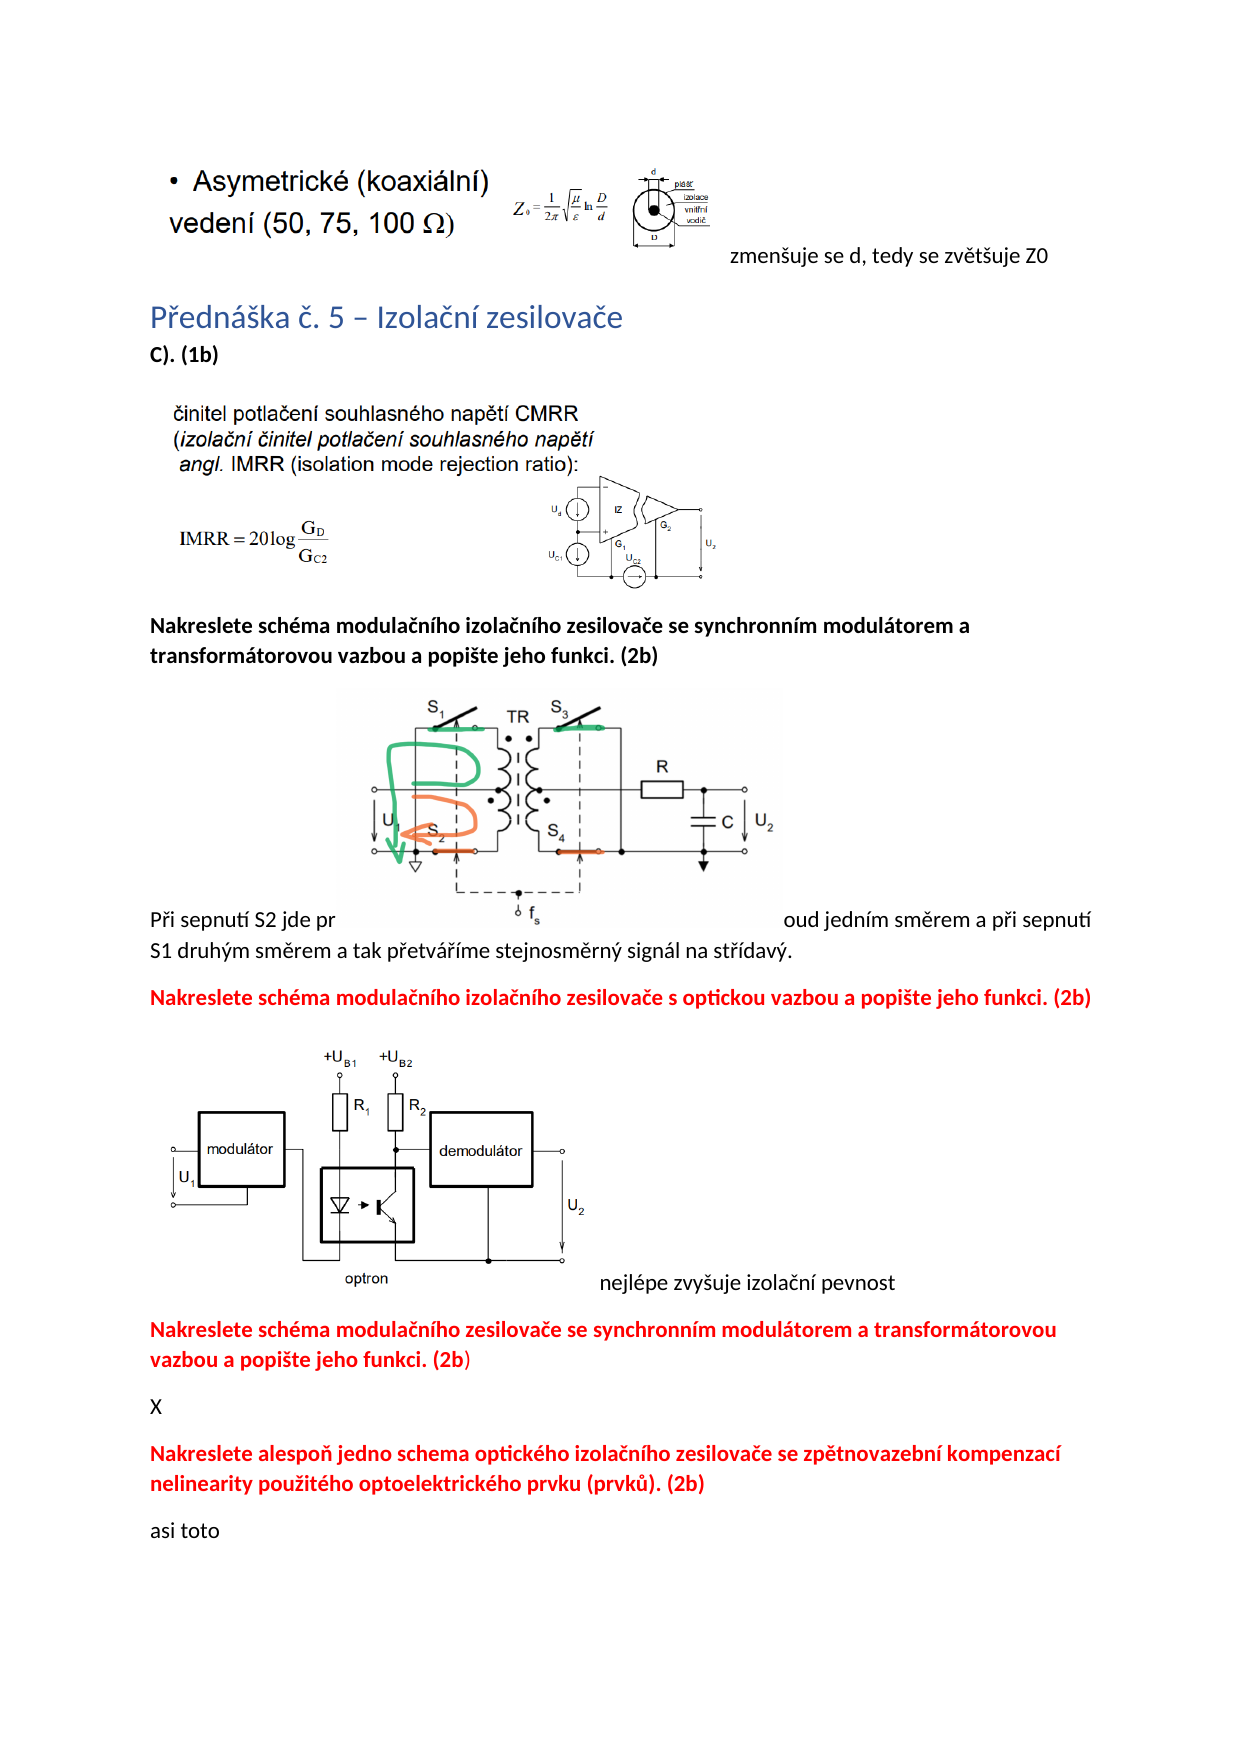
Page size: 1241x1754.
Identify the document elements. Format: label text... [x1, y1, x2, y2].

text Nakreslete schéma modulačního zesilovače se synchronním modulátorem a transformátorovou vazbou a popište jeho funkci. (2b) [150, 1315, 1093, 1373]
text Přednáška č. 5 – Izolační zesilovače [150, 296, 1093, 337]
text Nakreslete schéma modulačního izolačního zesilovače se synchronním modulátorem a transformátorovou vazbou a popište jeho funkci. (2b) [150, 611, 1093, 669]
text X [150, 1392, 1093, 1420]
picture [150, 147, 730, 264]
text asi toto [150, 1516, 1093, 1544]
picture [336, 688, 784, 928]
text С). (1b) [150, 340, 1093, 368]
picture [150, 1029, 595, 1291]
picture [150, 387, 723, 592]
text Nakreslete schéma modulačního izolačního zesilovače s optickou vazbou a popište jeho funkci. (2b) [150, 983, 1093, 1011]
text Nakreslete alespoň jedno schema optického izolačního zesilovače se zpětnovazební kompenzací nelinearity použitého optoelektrického prvku (prvků). (2b) [150, 1439, 1093, 1497]
